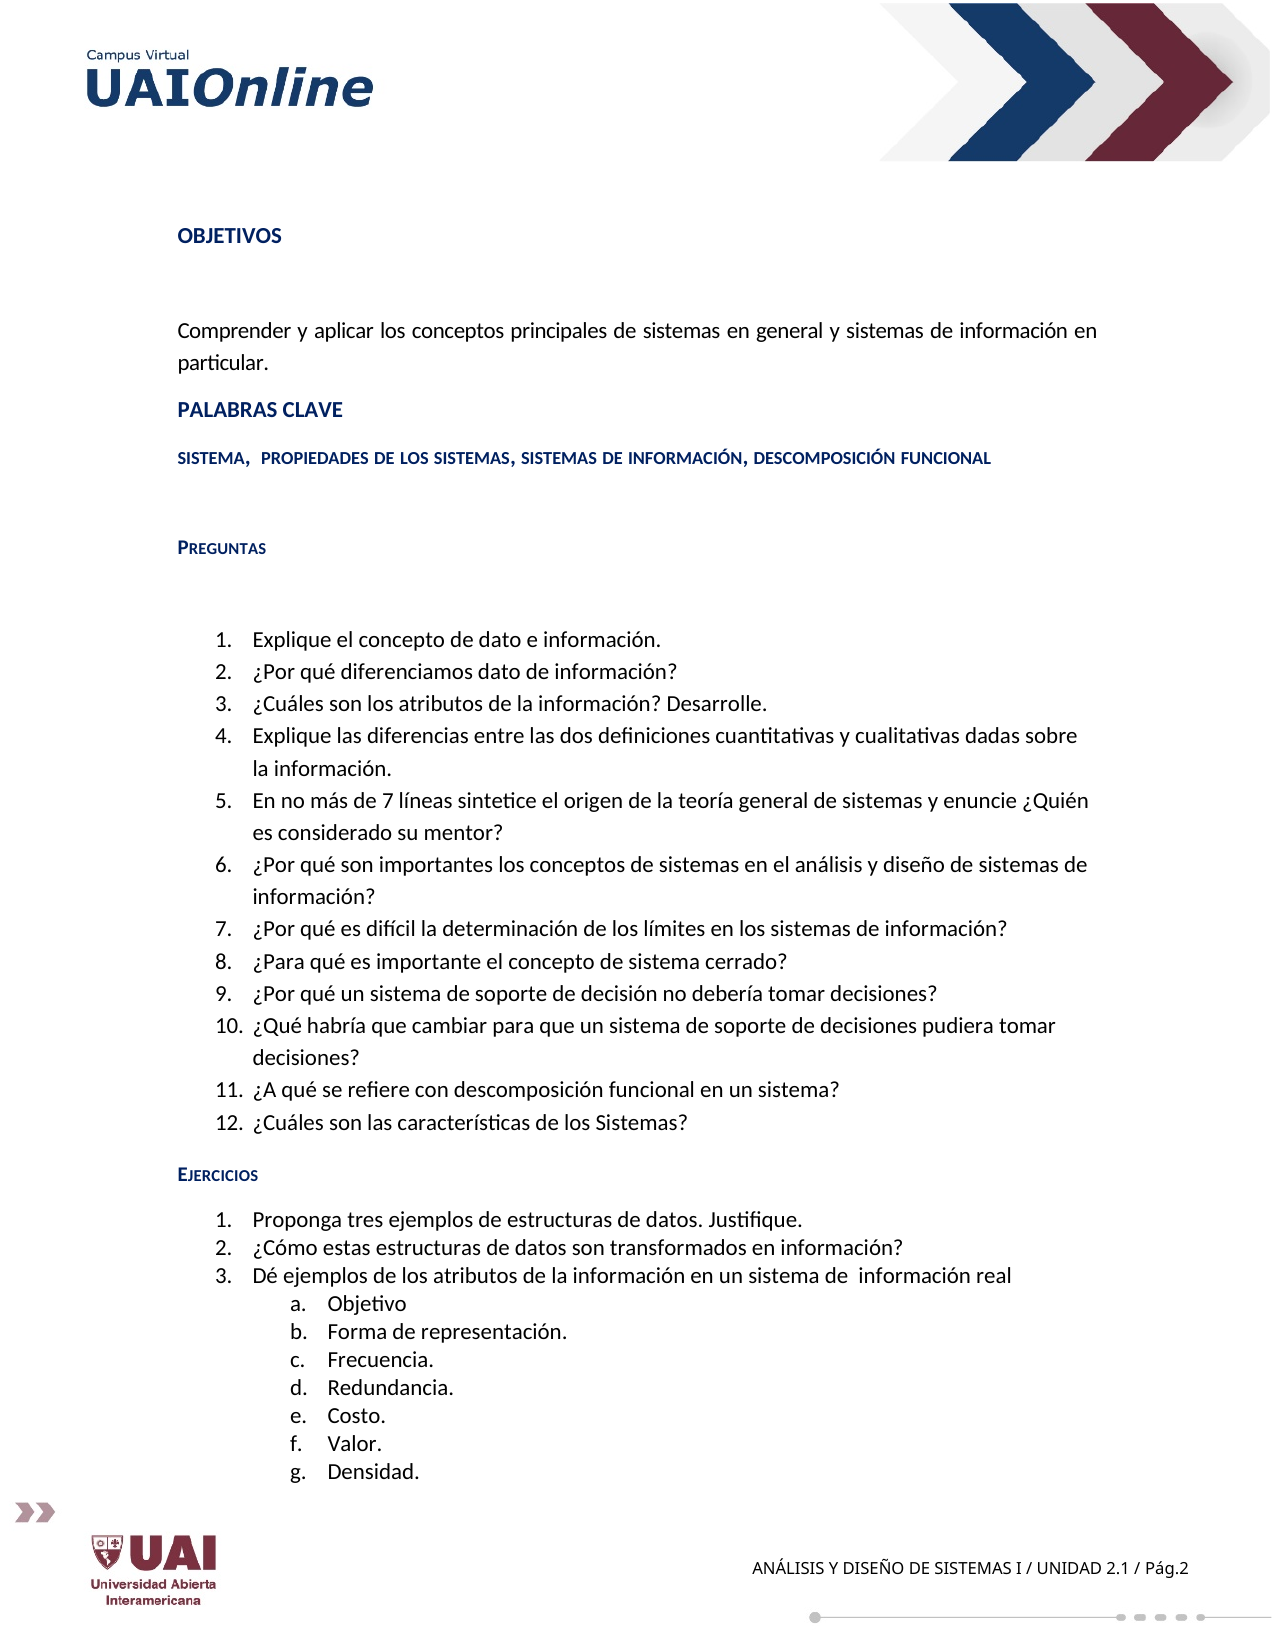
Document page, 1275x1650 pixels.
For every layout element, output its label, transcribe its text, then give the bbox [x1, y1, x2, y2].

list ¿Por qué son importantes los conceptos de sistemas en el análisis y diseño de sistemas de información? [215, 850, 1098, 910]
text Preguntas [177, 534, 1098, 559]
picture [0, 3, 1270, 162]
list ¿Para qué es importante el concepto de sistema cerrado? [215, 947, 1098, 975]
list ¿Por qué diferenciamos dato de información? [215, 657, 1098, 685]
picture [0, 1485, 1272, 1643]
list Densidad. [290, 1457, 1098, 1485]
list Explique el concepto de dato e información. [215, 625, 1098, 653]
list Forma de representación. [290, 1317, 1098, 1345]
list ¿Por qué un sistema de soporte de decisión no debería tomar decisiones? [215, 979, 1098, 1007]
list ¿Por qué es difícil la determinación de los límites en los sistemas de información? [215, 914, 1098, 943]
text Comprender y aplicar los conceptos principales de sistemas en general y sistemas de información en particular. [177, 316, 1098, 376]
list Explique las diferencias entre las dos definiciones cuantitativas y cualitativas dadas sobre la información. [215, 721, 1098, 782]
list ¿Cómo estas estructuras de datos son transformados en información? [215, 1233, 1098, 1261]
list ¿A qué se refiere con descomposición funcional en un sistema? [215, 1076, 1098, 1103]
list Valor. [290, 1429, 1098, 1457]
list Redundancia. [290, 1373, 1098, 1401]
list Dé ejemplos de los atributos de la información en un sistema de información real [215, 1261, 1098, 1289]
list OBJETIVOS [177, 222, 1098, 249]
list ¿Cuáles son los atributos de la información? Desarrolle. [215, 689, 1098, 717]
list ¿Cuáles son las características de los Sistemas? [215, 1108, 1098, 1136]
list Costo. [290, 1401, 1098, 1429]
list En no más de 7 líneas sintetice el origen de la teoría general de sistemas y enuncie ¿Quién es considerado su mentor? [215, 786, 1098, 846]
list Frecuencia. [290, 1345, 1098, 1373]
list PALABRAS CLAVE [177, 395, 1098, 423]
list Proponga tres ejemplos de estructuras de datos. Justifique. [215, 1205, 1098, 1233]
list Objetivo [290, 1289, 1098, 1317]
text Ejercicios [177, 1161, 1098, 1186]
text sistema, propiedades de los sistemas, sistemas de información, descomposición funcional [177, 442, 1098, 471]
list ¿Qué habría que cambiar para que un sistema de soporte de decisiones pudiera tomar decisiones? [215, 1011, 1098, 1071]
